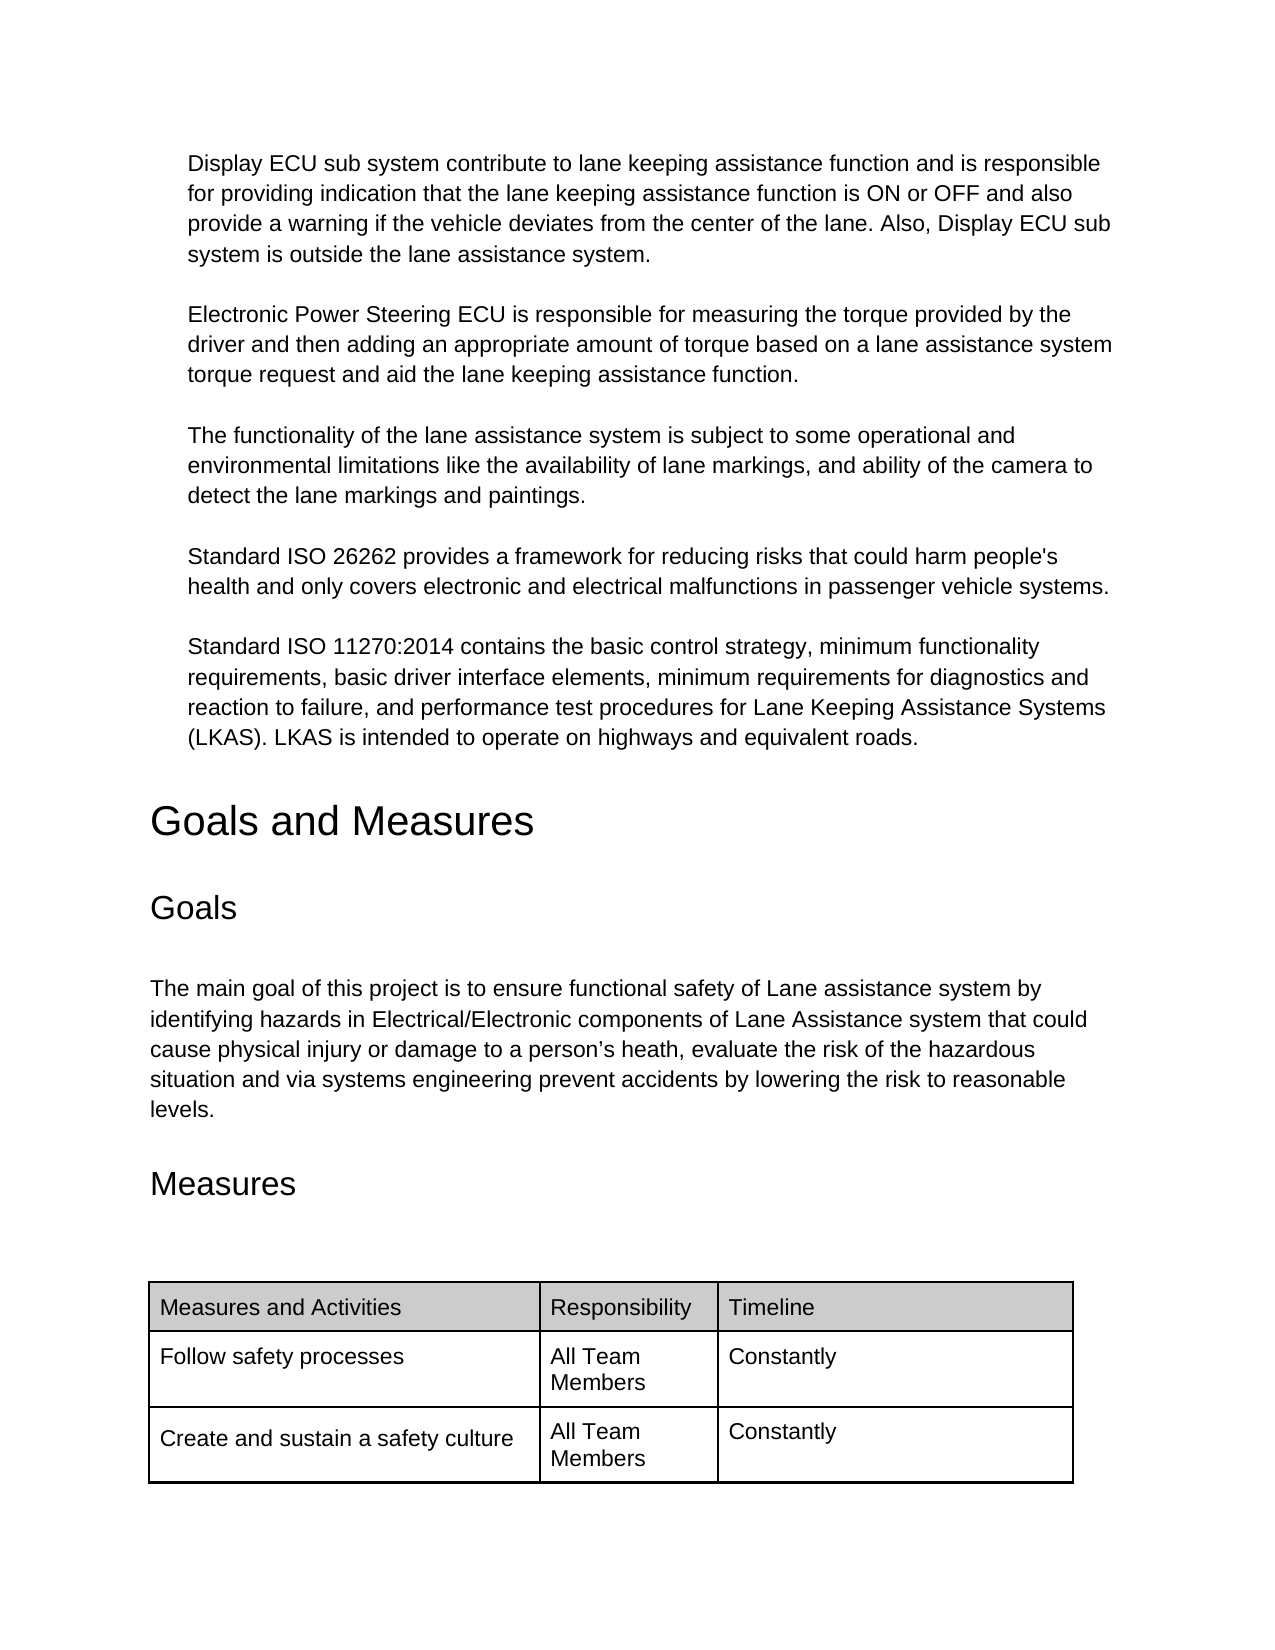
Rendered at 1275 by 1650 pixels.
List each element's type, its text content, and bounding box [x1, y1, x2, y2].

list Standard ISO 11270:2014 contains the basic control strategy, minimum functionality requirements, basic driver interface elements, minimum requirements for diagnostics and reaction to failure, and performance test procedures for Lane Keeping Assistance Systems (LKAS). LKAS is intended to operate on highways and equivalent roads. [187, 633, 1125, 750]
table_cell Constantly [719, 1332, 1072, 1406]
subtitle Goals [150, 888, 1125, 927]
text The main goal of this project is to ensure functional safety of Lane assistance system by identifying hazards in Electrical/Electronic components of Lane Assistance system that could cause physical injury or damage to a person’s heath, evaluate the risk of the hazardous situation and via systems engineering prevent accidents by lowering the risk to reasonable levels. [150, 975, 1125, 1122]
list Electronic Power Steering ECU is responsible for measuring the torque provided by the driver and then adding an appropriate amount of torque based on a lane assistance system torque request and aid the lane keeping assistance function. [187, 301, 1125, 388]
table_header Responsibility [541, 1283, 717, 1330]
table_cell Follow safety processes [150, 1332, 539, 1406]
list Display ECU sub system contribute to lane keeping assistance function and is responsible for providing indication that the lane keeping assistance function is ON or OFF and also provide a warning if the vehicle deviates from the center of the lane. Also, Display ECU sub system is outside the lane assistance system. [187, 150, 1125, 267]
table_cell All Team Members [541, 1332, 717, 1406]
table_cell Create and sustain a safety culture [150, 1408, 539, 1481]
list The functionality of the lane assistance system is subject to some operational and environmental limitations like the availability of lane markings, and ability of the camera to detect the lane markings and paintings. [187, 422, 1125, 509]
subtitle Goals and Measures [150, 796, 1125, 844]
table_header Measures and Activities [150, 1283, 539, 1330]
subtitle Measures [150, 1164, 1125, 1202]
list Standard ISO 26262 provides a framework for reducing risks that could harm people's health and only covers electronic and electrical malfunctions in passenger vehicle systems. [187, 543, 1125, 599]
table_cell Constantly [719, 1408, 1072, 1481]
table_header Timeline [719, 1283, 1072, 1330]
table_cell All Team Members [541, 1408, 717, 1481]
